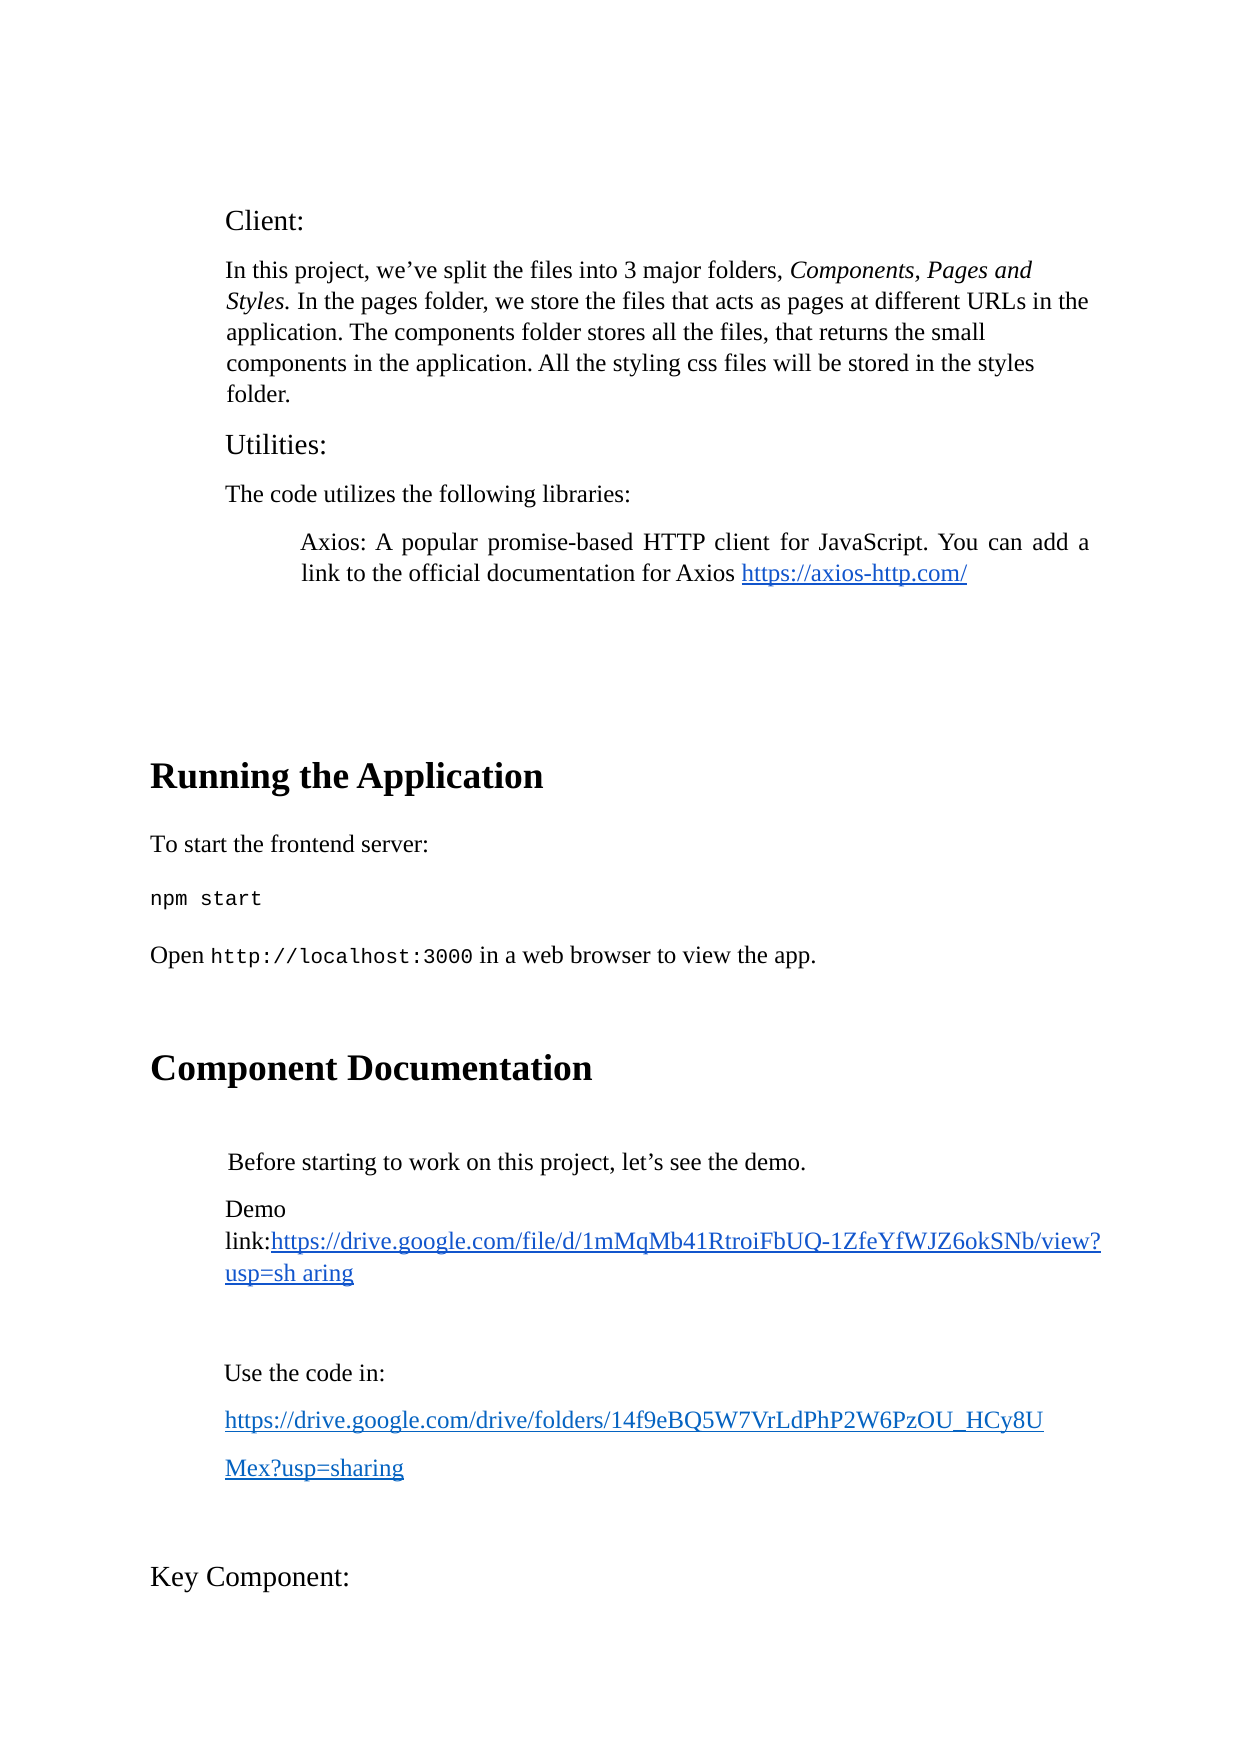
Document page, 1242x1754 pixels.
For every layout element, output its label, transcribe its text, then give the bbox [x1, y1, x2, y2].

text Utilities: [225, 427, 1103, 460]
text Axios: A popular promise-based HTTP client for JavaScript. You can add a link to the official documentation for Axios https://axios-http.com/ [300, 527, 1090, 587]
text In this project, we’ve split the files into 3 major folders, Components, Pages and Styles. In the pages folder, we store the files that acts as pages at different URLs in the application. The components folder stores all the files, that returns the small components in the application. All the styling css files will be stored in the styles folder. [225, 255, 1103, 408]
text npm start [150, 887, 1103, 911]
text Open http://localhost:3000 in a web browser to view the app. [150, 940, 1103, 970]
text Key Component: [150, 1559, 1054, 1592]
text Demo [225, 1194, 1090, 1223]
text Use the code in: https://drive.google.com/drive/folders/14f9eBQ5W7VrLdPhP2W6PzOU_HCy8UMex?usp=sharing [223, 1358, 1054, 1482]
text Running the Application [150, 753, 1090, 796]
text Component Documentation [150, 1046, 1103, 1089]
text Before starting to work on this project, let’s see the demo. [150, 1147, 1103, 1175]
text To start the frontend server: [150, 829, 1103, 858]
text link:https://drive.google.com/file/d/1mMqMb41RtroiFbUQ-1ZfeYfWJZ6okSNb/view?usp=sh aring [225, 1226, 1103, 1287]
text The code utilizes the following libraries: [225, 479, 1090, 508]
text Client: [225, 203, 1103, 236]
